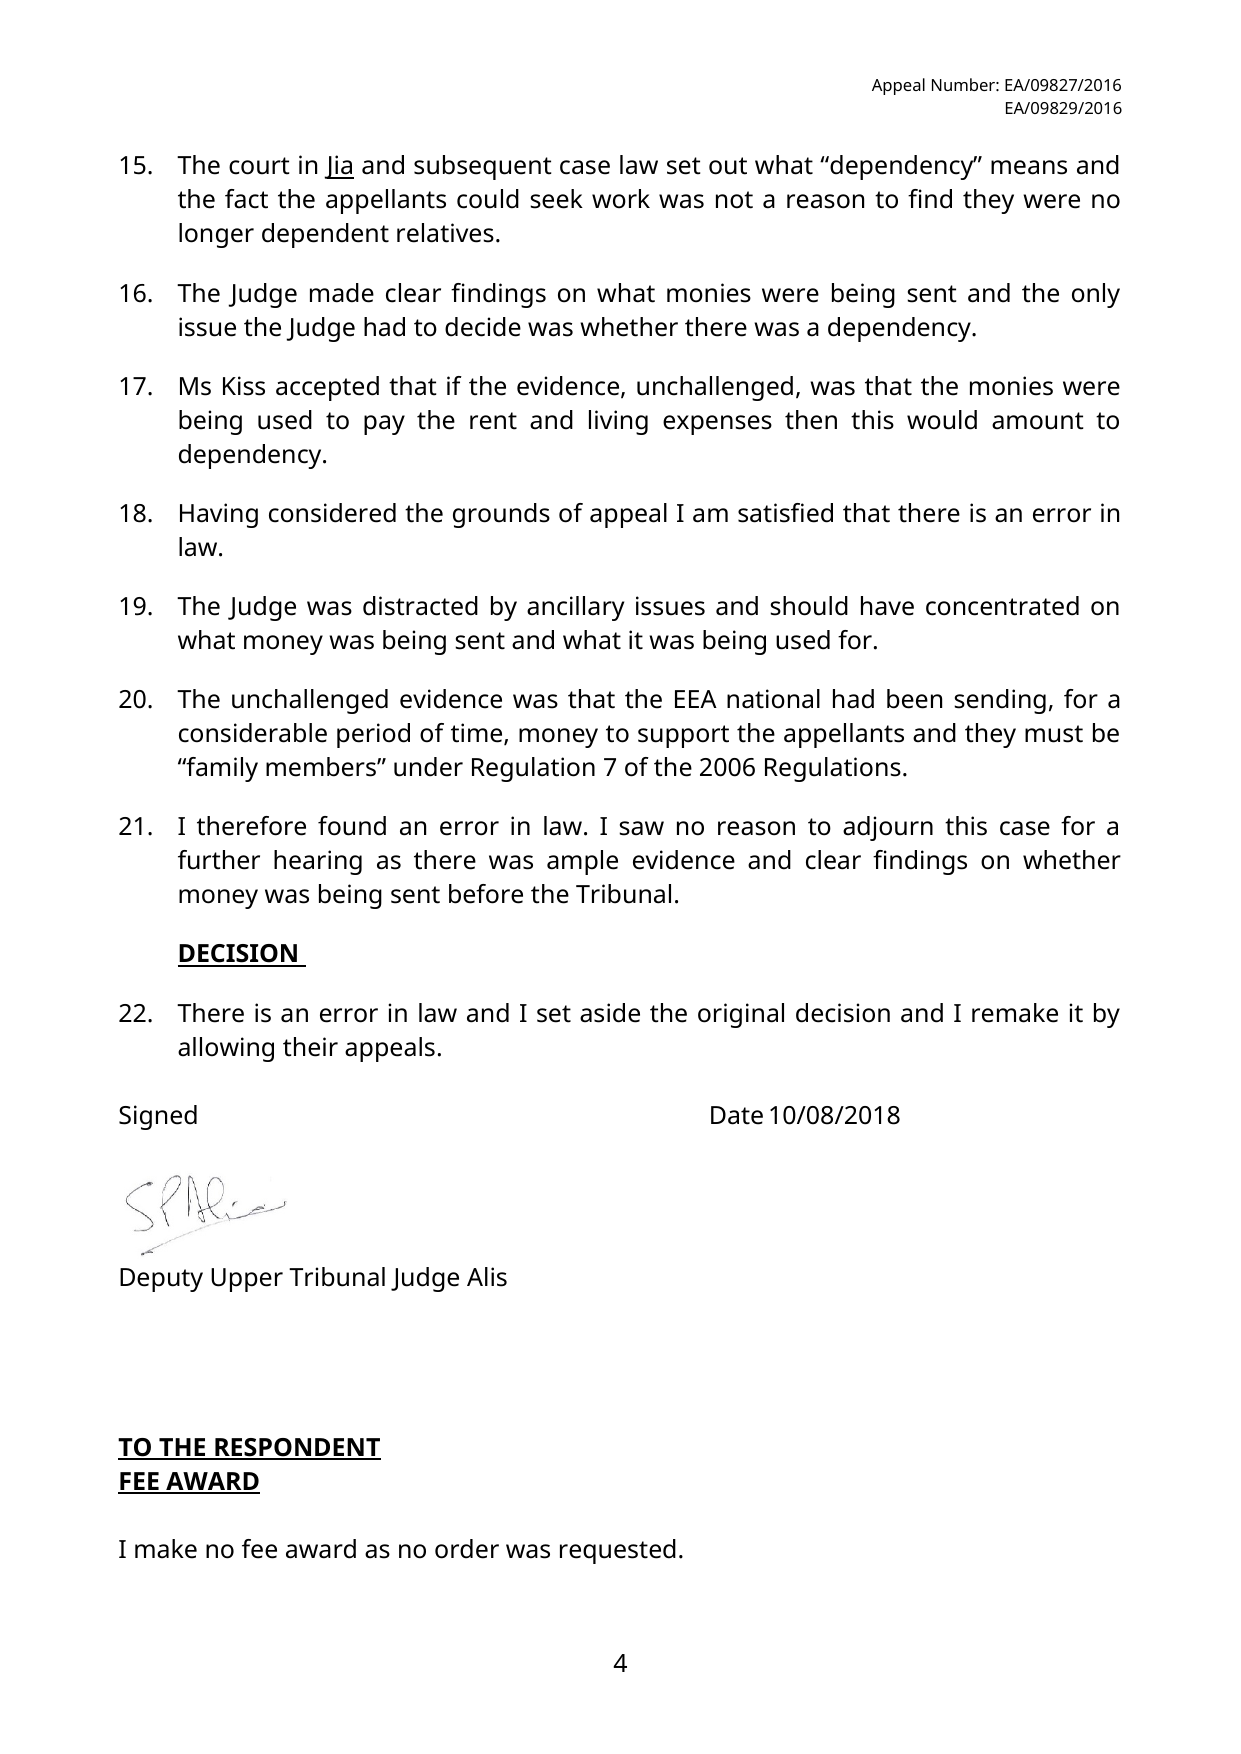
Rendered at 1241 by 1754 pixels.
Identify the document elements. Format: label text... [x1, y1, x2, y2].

list Ms Kiss accepted that if the evidence, unchallenged, was that the monies were being used to pay the rent and living expenses then this would amount to dependency. [118, 368, 1122, 471]
list I therefore found an error in law. I saw no reason to adjourn this case for a further hearing as there was ample evidence and clear findings on whether money was being sent before the Tribunal. [118, 809, 1122, 911]
text DECISION [177, 936, 1122, 970]
picture [118, 1165, 289, 1260]
text Signed Date 10/08/2018 [118, 1097, 1122, 1131]
list The court in Jia and subsequent case law set out what “dependency” means and the fact the appellants could seek work was not a reason to find they were no longer dependent relatives. [118, 148, 1122, 250]
list Having considered the grounds of appeal I am satisfied that there is an error in law. [118, 496, 1122, 564]
list There is an error in law and I set aside the original decision and I remake it by allowing their appeals. [118, 995, 1122, 1063]
text I make no fee award as no order was requested. [118, 1532, 1122, 1566]
text TO THE RESPONDENT [118, 1429, 1122, 1464]
text FEE AWARD [118, 1464, 1122, 1498]
list The Judge made clear findings on what monies were being sent and the only issue the Judge had to decide was whether there was a dependency. [118, 275, 1122, 343]
list The Judge was distracted by ancillary issues and should have concentrated on what money was being sent and what it was being used for. [118, 589, 1122, 657]
list The unchallenged evidence was that the EEA national had been sending, for a considerable period of time, money to support the appellants and they must be “family members” under Regulation 7 of the 2006 Regulations. [118, 682, 1122, 784]
text Deputy Upper Tribunal Judge Alis [118, 1259, 1122, 1293]
